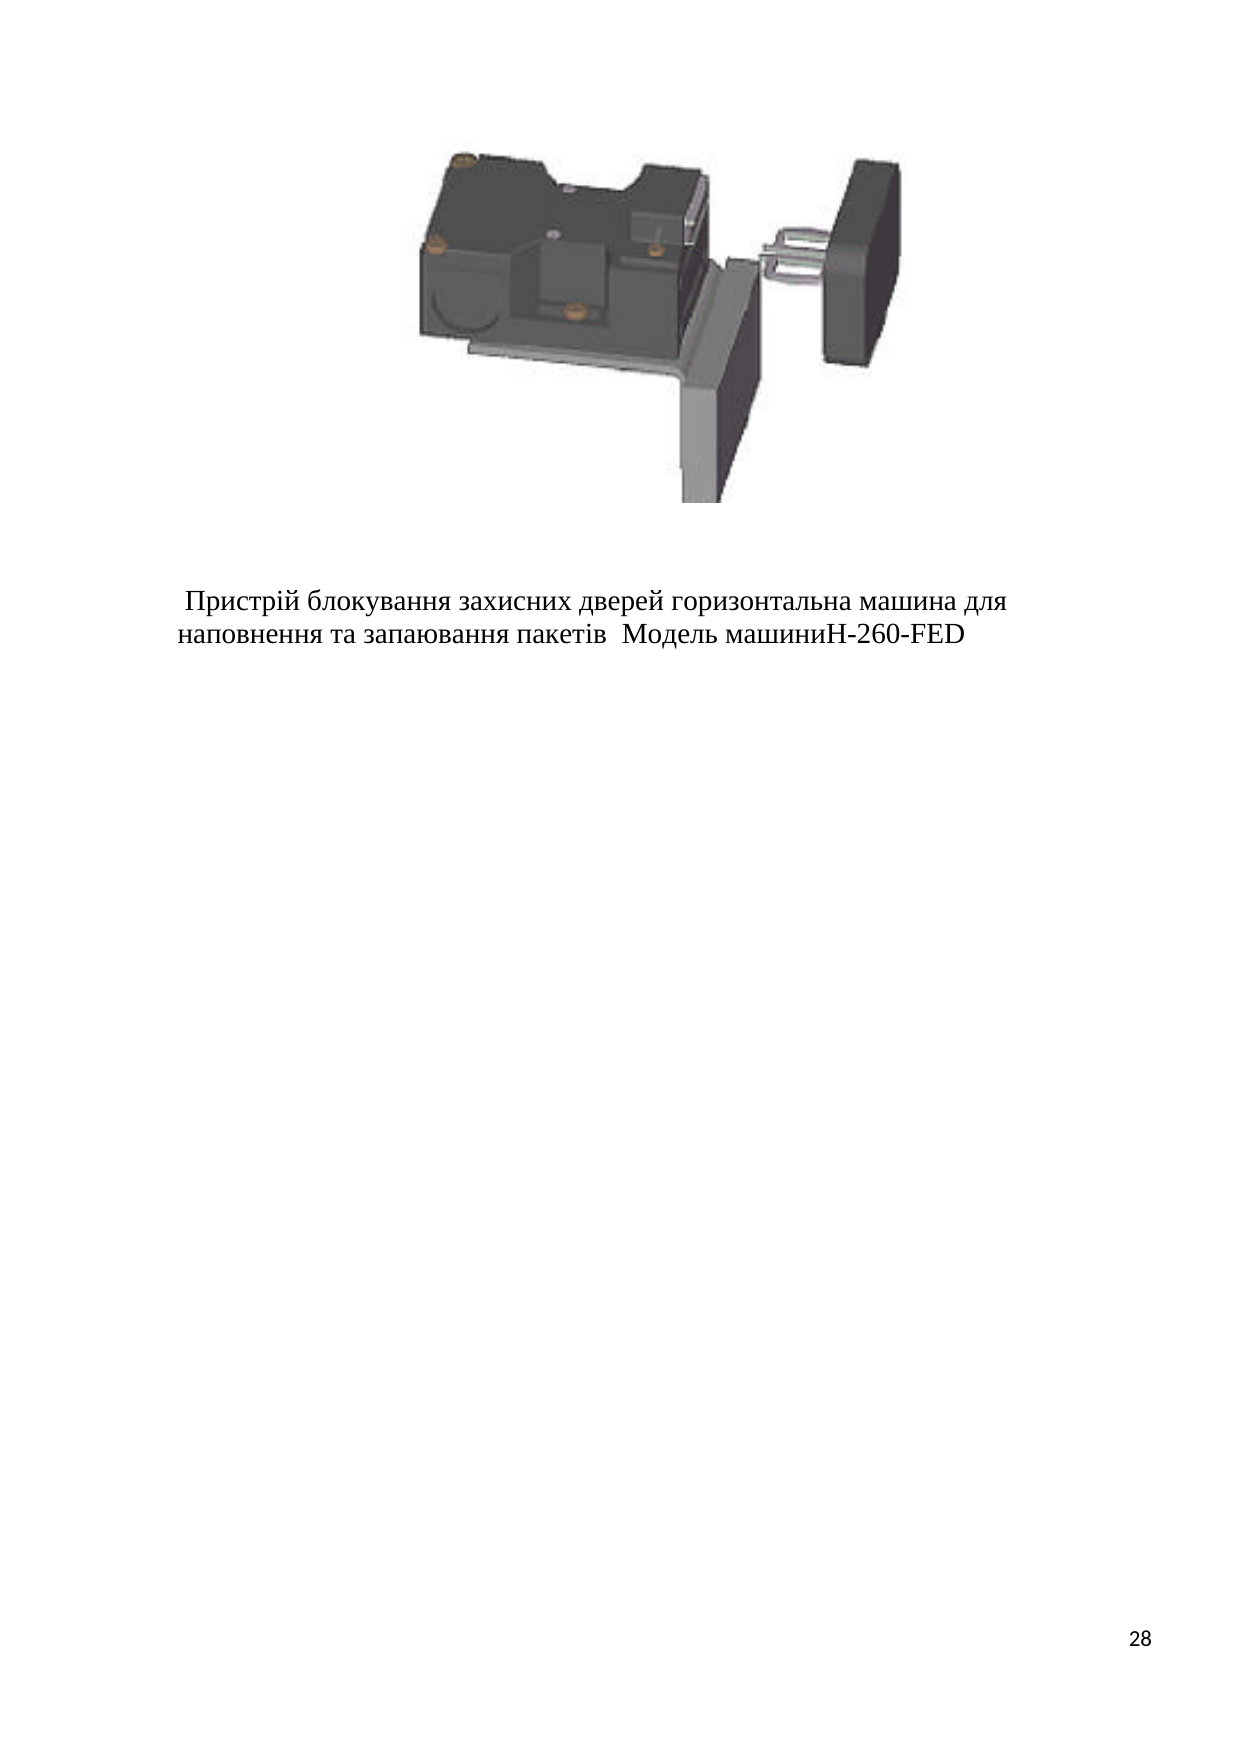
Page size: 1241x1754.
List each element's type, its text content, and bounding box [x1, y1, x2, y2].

picture [402, 118, 927, 503]
text Пристрій блокування захисних дверей горизонтальна машина для наповнення та запаювання пакетів Модель машиниH-260-FED [177, 583, 1152, 650]
